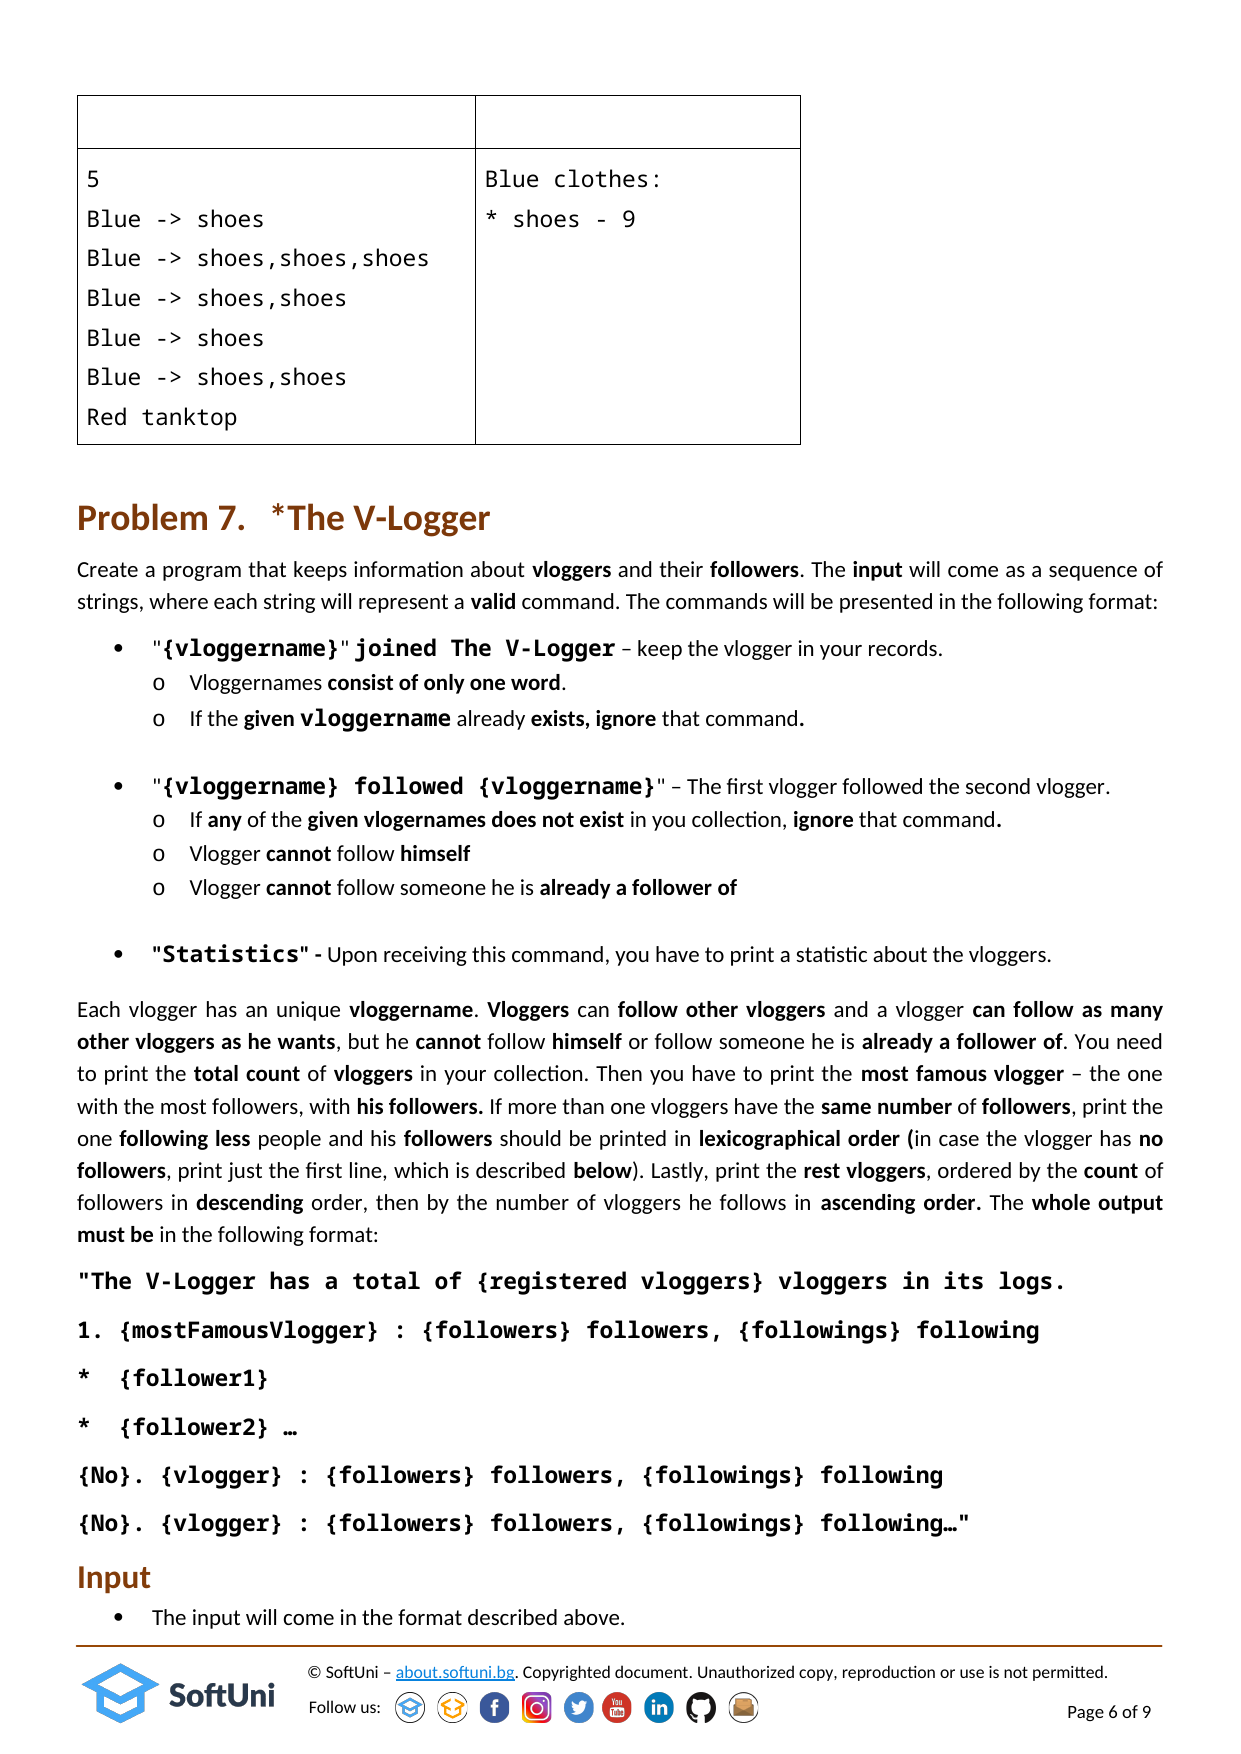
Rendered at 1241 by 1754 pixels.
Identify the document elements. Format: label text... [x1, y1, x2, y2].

picture [395, 1692, 425, 1723]
text * {follower2} … [77, 1411, 1163, 1442]
subtitle Input [77, 1556, 1163, 1597]
picture [602, 1692, 632, 1723]
list Vlogger cannot follow someone he is already a follower of [152, 873, 1163, 902]
text 1. {mostFamousVlogger} : {followers} followers, {followings} following [77, 1314, 1163, 1345]
table_cell Blue clothes: * shoes - 9 [476, 149, 800, 444]
list "{vloggername}" joined The V-Logger – keep the vlogger in your records. [114, 632, 1163, 663]
table_cell 5 Blue -> shoes Blue -> shoes,shoes,shoes Blue -> shoes,shoes Blue -> shoes Blue -> shoes,shoes Red tanktop [78, 149, 475, 444]
picture [479, 1692, 510, 1723]
picture [564, 1692, 594, 1723]
text Each vlogger has an unique vloggername. Vloggers can follow other vloggers and a vlogger can follow as many other vloggers as he wants, but he cannot follow himself or follow someone he is already a follower of. You need to print the total count of vloggers in your collection. Then you have to print the most famous vlogger – the one with the most followers, with his followers. If more than one vloggers have the same number of followers, print the one following less people and his followers should be printed in lexicographical order (in case the vlogger has no followers, print just the first line, which is described below). Lastly, print the rest vloggers, ordered by the count of followers in descending order, then by the number of vloggers he follows in ascending order. The whole output must be in the following format: [77, 995, 1163, 1248]
picture [658, 1705, 667, 1714]
picture [437, 1692, 468, 1723]
text "The V-Logger has a total of {registered vloggers} vloggers in its logs. [77, 1265, 1163, 1296]
subtitle *The V-Logger [77, 494, 1163, 540]
list Vloggernames consist of only one word. [152, 668, 1163, 697]
text Create a program that keeps information about vloggers and their followers. The input will come as a sequence of strings, where each string will represent a valid command. The commands will be presented in the following format: [77, 555, 1163, 615]
list "Statistics" - Upon receiving this command, you have to print a statistic about the vloggers. [114, 938, 1163, 970]
picture [522, 1692, 552, 1723]
list "{vloggername} followed {vloggername}" – The first vlogger followed the second vlogger. [114, 770, 1163, 801]
text {No}. {vlogger} : {followers} followers, {followings} following [77, 1459, 1163, 1490]
picture [75, 1658, 281, 1729]
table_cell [78, 96, 475, 148]
picture [644, 1714, 653, 1723]
picture [665, 1692, 674, 1701]
text * {follower1} [77, 1362, 1163, 1393]
picture [686, 1692, 716, 1723]
text {No}. {vlogger} : {followers} followers, {followings} following…" [77, 1507, 1163, 1539]
picture [644, 1692, 653, 1701]
list If the given vloggername already exists, ignore that command. [152, 701, 1163, 733]
list The input will come in the format described above. [114, 1603, 1163, 1631]
list Vlogger cannot follow himself [152, 839, 1163, 868]
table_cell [476, 96, 800, 148]
picture [728, 1692, 759, 1723]
list If any of the given vlogernames does not exist in you collection, ignore that command. [152, 806, 1163, 835]
picture [665, 1714, 674, 1723]
